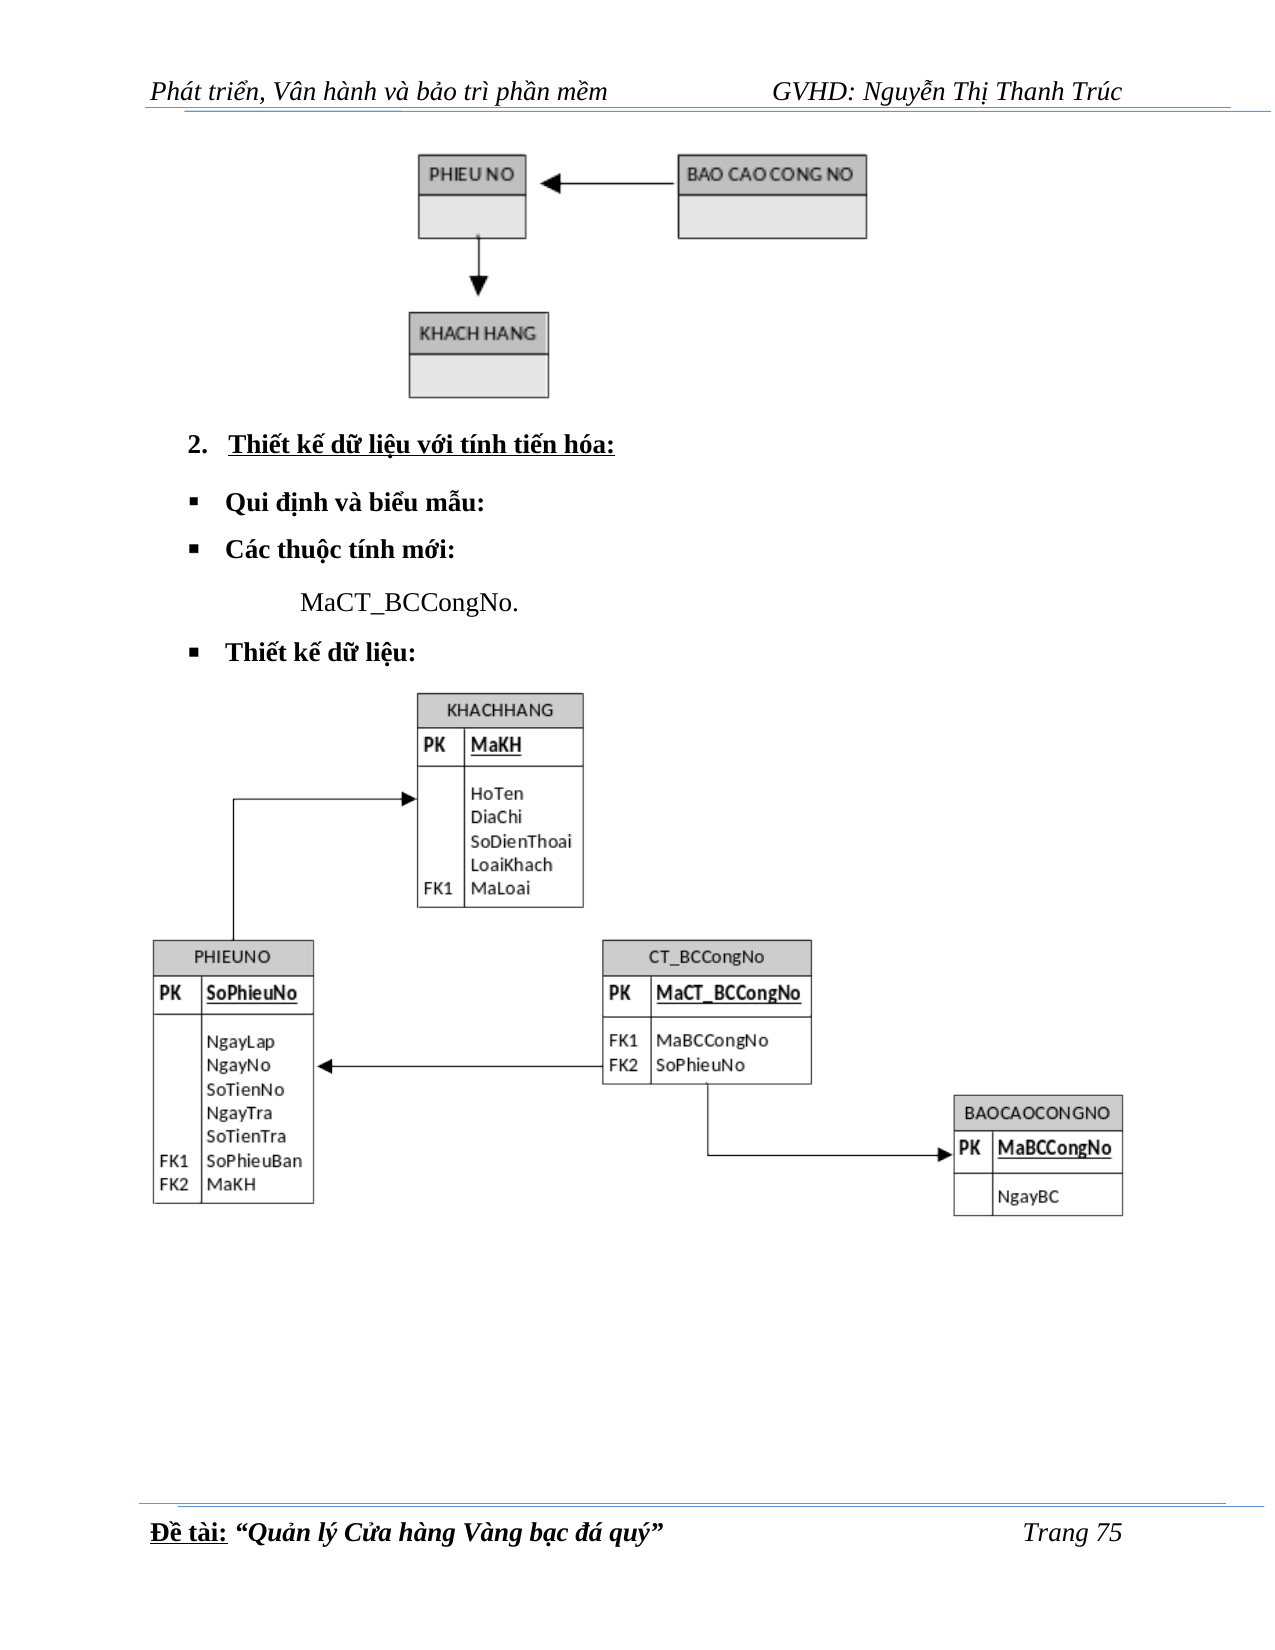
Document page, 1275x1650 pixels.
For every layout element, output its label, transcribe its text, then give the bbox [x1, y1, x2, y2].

text MaCT_BCCongNo. [225, 586, 1125, 617]
list Các thuộc tính mới: [187, 533, 1125, 564]
list Thiết kế dữ liệu: [187, 636, 1125, 668]
list Qui định và biểu mẫu: [187, 486, 1125, 517]
subtitle Thiết kế dữ liệu với tính tiến hóa: [187, 428, 1125, 459]
